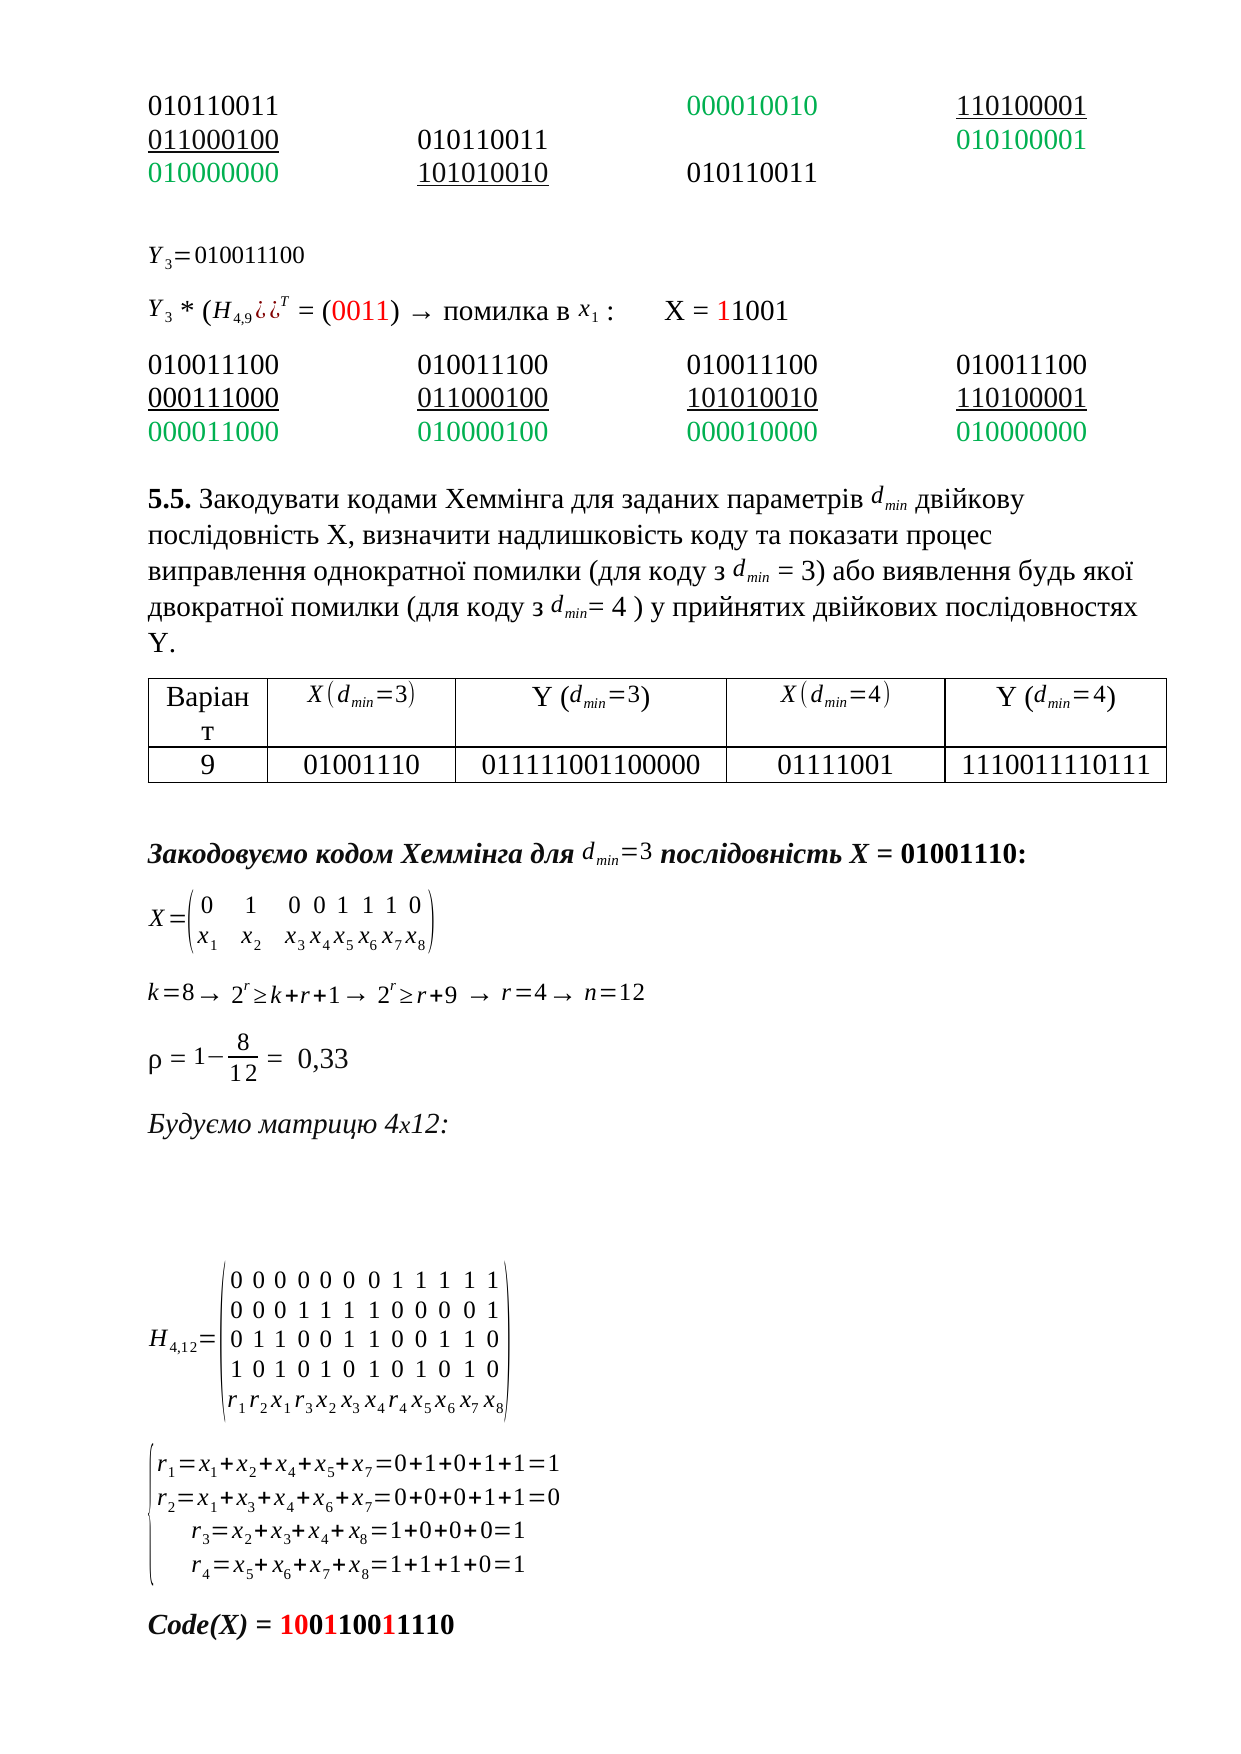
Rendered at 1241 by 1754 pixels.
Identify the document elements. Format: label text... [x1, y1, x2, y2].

text 000011000 [148, 414, 343, 447]
text 010011100 [686, 347, 882, 380]
text ρ = = 0,33 [148, 1028, 1152, 1087]
table_header Y () [946, 679, 1166, 746]
text 010110011 [417, 122, 613, 156]
table_header Y () [456, 679, 726, 746]
table_cell 1110011110111 [946, 748, 1166, 782]
text 000111000 [148, 380, 343, 414]
table_cell 01111001 [727, 748, 944, 782]
text 101010010 [417, 156, 613, 189]
text 5.5. Закодувати кодами Хеммінга для заданих параметрів двійкову послідовність X, визначити надлишковість коду та показати процес виправлення однократної помилки (для коду з = 3) або виявлення будь якої двократної помилки (для коду з = 4 ) у прийнятих двійкових послідовностях Y. [148, 481, 1152, 659]
text 010110011 [148, 88, 343, 122]
text 010011100 [417, 347, 613, 380]
table_cell 01001110 [268, 748, 455, 782]
text 110100001 [956, 88, 1152, 122]
text 010000000 [956, 414, 1152, 447]
table_cell 9 [149, 748, 267, 782]
table_header Варіант [149, 679, 267, 746]
table_cell 011111001100000 [456, 748, 726, 782]
text 110100001 [956, 380, 1152, 414]
table_header [727, 679, 944, 746]
text 011000100 [148, 122, 343, 156]
text 010000100 [417, 414, 613, 447]
text 000010000 [686, 414, 882, 447]
text Code(X) = 100110011110 [148, 1607, 1152, 1641]
text 010011100 [148, 347, 343, 380]
text * ( = (0011) → помилка в : X = 11001 [148, 292, 1152, 327]
text 011000100 [417, 380, 613, 414]
text 010011100 [956, 347, 1152, 380]
text 101010010 [686, 380, 882, 414]
table_header [268, 679, 455, 746]
text 000010010 [686, 88, 882, 122]
text → → → → [148, 975, 1152, 1009]
text Закодовуємо кодом Хеммінга для послідовність X = 01001110: [148, 836, 1152, 870]
text 010100001 [956, 122, 1152, 156]
text Будуємо матрицю 4x12: [148, 1106, 1152, 1140]
text 010000000 [148, 156, 343, 189]
text 010110011 [686, 156, 882, 189]
